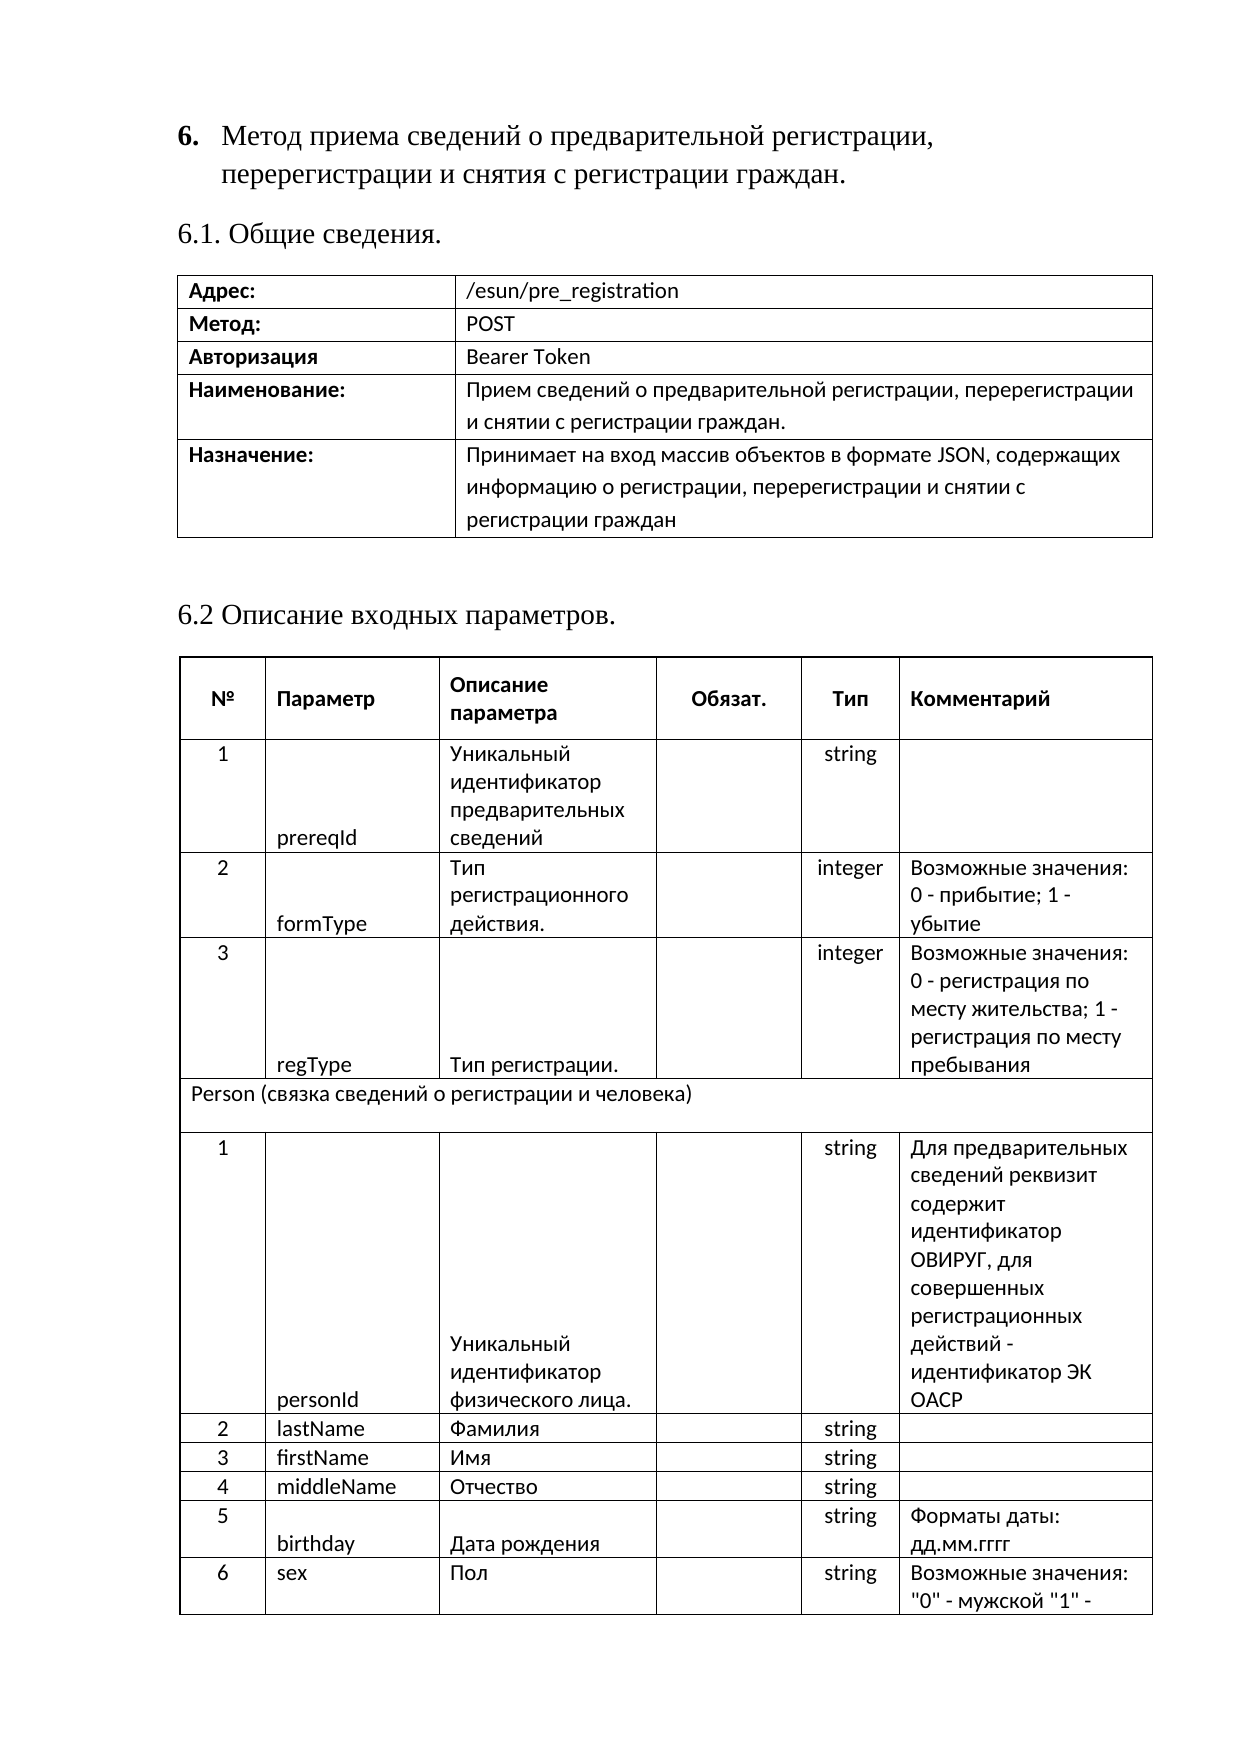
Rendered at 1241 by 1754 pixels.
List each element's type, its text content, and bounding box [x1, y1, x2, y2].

table_cell 2 [181, 853, 265, 937]
table_cell sex [266, 1558, 439, 1614]
table_cell Принимает на вход массив объектов в формате JSON, содержащих информацию о регистрации, перерегистрации и снятии с регистрации граждан [456, 440, 1152, 537]
table_cell 3 [181, 1443, 265, 1471]
text 6.1. Общие сведения. [177, 216, 1152, 249]
table_cell string [802, 1558, 899, 1614]
table_header Параметр [266, 658, 439, 738]
table_cell Bearer Token [456, 342, 1152, 374]
text 6.2 Описание входных параметров. [177, 597, 1152, 631]
table_cell string [802, 1501, 899, 1557]
table_cell 4 [181, 1472, 265, 1500]
table_cell Дата рождения [440, 1501, 656, 1557]
table_header № [181, 658, 265, 738]
table_cell Имя [440, 1443, 656, 1471]
list Метод приема сведений о предварительной регистрации, перерегистрации и снятия с регистрации граждан. [177, 118, 1152, 190]
table_cell [657, 938, 801, 1078]
table_cell string [802, 1443, 899, 1471]
table_cell 3 [181, 938, 265, 1078]
table_cell 5 [181, 1501, 265, 1557]
table_cell Прием сведений о предварительной регистрации, перерегистрации и снятии с регистрации граждан. [456, 375, 1152, 439]
table_cell [900, 1472, 1152, 1500]
table_cell personId [266, 1133, 439, 1413]
table_cell Пол [440, 1558, 656, 1614]
table_cell Для предварительных сведений реквизит содержит идентификатор ОВИРУГ, для совершенных регистрационных действий - идентификатор ЭК ОАСР [900, 1133, 1152, 1413]
table_cell POST [456, 309, 1152, 341]
table_cell birthday [266, 1501, 439, 1557]
table_cell string [802, 1133, 899, 1413]
table_cell Уникальный идентификатор физического лица. [440, 1133, 656, 1413]
table_cell Person (связка сведений о регистрации и человека) [181, 1079, 1152, 1132]
table_cell Возможные значения: 0 - прибытие; 1 - убытие [900, 853, 1152, 937]
table_cell string [802, 1472, 899, 1500]
table_cell [657, 740, 801, 852]
table_cell Тип регистрации. [440, 938, 656, 1078]
table_cell Фамилия [440, 1414, 656, 1442]
table_cell middleName [266, 1472, 439, 1500]
table_cell [657, 1501, 801, 1557]
table_cell 6 [181, 1558, 265, 1614]
table_cell string [802, 1414, 899, 1442]
table_header Обязат. [657, 658, 801, 738]
table_cell 2 [181, 1414, 265, 1442]
table_cell [657, 1133, 801, 1413]
table_cell integer [802, 853, 899, 937]
table_cell integer [802, 938, 899, 1078]
table_header Адрес: [178, 276, 455, 308]
table_cell Тип регистрационного действия. [440, 853, 656, 937]
table_cell 1 [181, 740, 265, 852]
table_cell prereqId [266, 740, 439, 852]
table_header Комментарий [900, 658, 1152, 738]
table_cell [900, 1558, 1152, 1614]
table_cell 1 [181, 1133, 265, 1413]
table_cell [657, 1443, 801, 1471]
table_cell [900, 740, 1152, 852]
table_cell [657, 1414, 801, 1442]
table_cell [657, 1558, 801, 1614]
table_cell Назначение: [178, 440, 455, 537]
table_cell [900, 1414, 1152, 1442]
table_cell lastName [266, 1414, 439, 1442]
table_cell Форматы даты: дд.мм.гггг [900, 1501, 1152, 1557]
table_cell Уникальный идентификатор предварительных сведений [440, 740, 656, 852]
table_header Описание параметра [440, 658, 656, 738]
table_cell Авторизация [178, 342, 455, 374]
table_cell [657, 1472, 801, 1500]
table_cell Возможные значения: 0 - регистрация по месту жительства; 1 - регистрация по месту пребывания [900, 938, 1152, 1078]
table_cell formType [266, 853, 439, 937]
table_cell [900, 1443, 1152, 1471]
table_cell Отчество [440, 1472, 656, 1500]
table_cell Метод: [178, 309, 455, 341]
table_cell firstName [266, 1443, 439, 1471]
table_cell [657, 853, 801, 937]
table_header Тип [802, 658, 899, 738]
table_cell Наименование: [178, 375, 455, 439]
table_header /esun/pre_registration [456, 276, 1152, 308]
table_cell string [802, 740, 899, 852]
table_cell regType [266, 938, 439, 1078]
